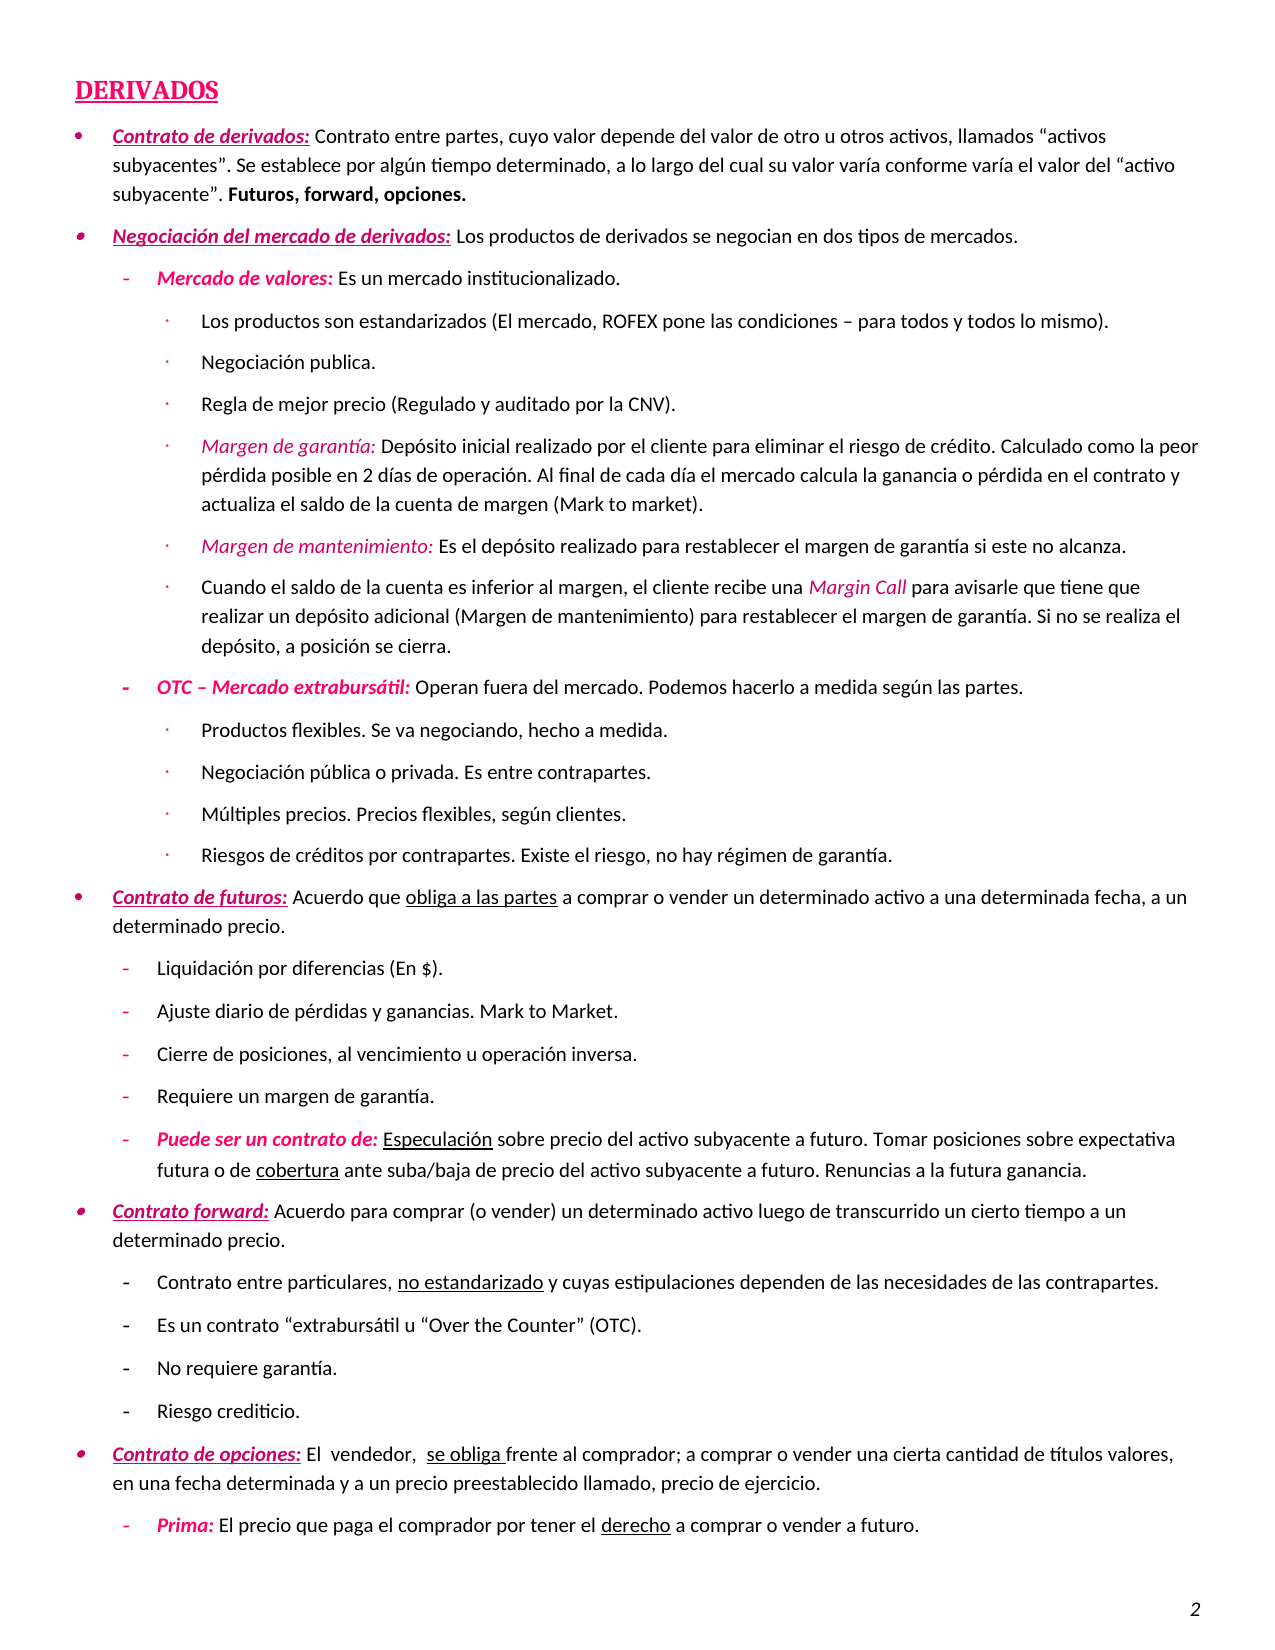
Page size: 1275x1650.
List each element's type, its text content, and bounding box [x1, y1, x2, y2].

list OTC – Mercado extrabursátil: Operan fuera del mercado. Podemos hacerlo a medida según las partes. [119, 674, 1200, 701]
list Negociación pública o privada. Es entre contrapartes. [164, 759, 1200, 784]
list Contrato de futuros: Acuerdo que obliga a las partes a comprar o vender un determinado activo a una determinada fecha, a un determinado precio. [75, 884, 1200, 939]
list Liquidación por diferencias (En $). [119, 955, 1200, 981]
subtitle DERIVADOS [75, 75, 1200, 106]
list Riesgos de créditos por contrapartes. Existe el riesgo, no hay régimen de garantía. [164, 842, 1200, 868]
list Prima: El precio que paga el comprador por tener el derecho a comprar o vender a futuro. [120, 1512, 1200, 1538]
list Productos flexibles. Se va negociando, hecho a medida. [164, 717, 1200, 743]
list Contrato de derivados: Contrato entre partes, cuyo valor depende del valor de otro u otros activos, llamados “activos subyacentes”. Se establece por algún tiempo determinado, a lo largo del cual su valor varía conforme varía el valor del “activo subyacente”. Futuros, forward, opciones. [75, 123, 1200, 207]
list Contrato forward: Acuerdo para comprar (o vender) un determinado activo luego de transcurrido un cierto tiempo a un determinado precio. [75, 1198, 1200, 1253]
list Cierre de posiciones, al vencimiento u operación inversa. [119, 1041, 1200, 1067]
list Los productos son estandarizados (El mercado, ROFEX pone las condiciones – para todos y todos lo mismo). [164, 308, 1200, 333]
list Margen de garantía: Depósito inicial realizado por el cliente para eliminar el riesgo de crédito. Calculado como la peor pérdida posible en 2 días de operación. Al final de cada día el mercado calcula la ganancia o pérdida en el contrato y actualiza el saldo de la cuenta de margen (Mark to market). [164, 433, 1200, 517]
list Negociación publica. [164, 349, 1200, 375]
list Puede ser un contrato de: Especulación sobre precio del activo subyacente a futuro. Tomar posiciones sobre expectativa futura o de cobertura ante suba/baja de precio del activo subyacente a futuro. Renuncias a la futura ganancia. [119, 1127, 1200, 1182]
list Cuando el saldo de la cuenta es inferior al margen, el cliente recibe una Margin Call para avisarle que tiene que realizar un depósito adicional (Margen de mantenimiento) para restablecer el margen de garantía. Si no se realiza el depósito, a posición se cierra. [164, 574, 1200, 658]
list Contrato entre particulares, no estandarizado y cuyas estipulaciones dependen de las necesidades de las contrapartes. [120, 1269, 1200, 1296]
list Riesgo crediticio. [120, 1398, 1200, 1424]
list Es un contrato “extrabursátil u “Over the Counter” (OTC). [120, 1312, 1200, 1339]
list Regla de mejor precio (Regulado y auditado por la CNV). [164, 391, 1200, 417]
list Contrato de opciones: El vendedor, se obliga frente al comprador; a comprar o vender una cierta cantidad de títulos valores, en una fecha determinada y a un precio preestablecido llamado, precio de ejercicio. [75, 1441, 1200, 1496]
list Negociación del mercado de derivados: Los productos de derivados se negocian en dos tipos de mercados. [75, 223, 1200, 249]
list Mercado de valores: Es un mercado institucionalizado. [120, 265, 1200, 291]
list Margen de mantenimiento: Es el depósito realizado para restablecer el margen de garantía si este no alcanza. [164, 533, 1200, 558]
list Requiere un margen de garantía. [119, 1084, 1200, 1110]
list Múltiples precios. Precios flexibles, según clientes. [164, 801, 1200, 826]
list No requiere garantía. [120, 1355, 1200, 1382]
list Ajuste diario de pérdidas y ganancias. Mark to Market. [119, 998, 1200, 1024]
